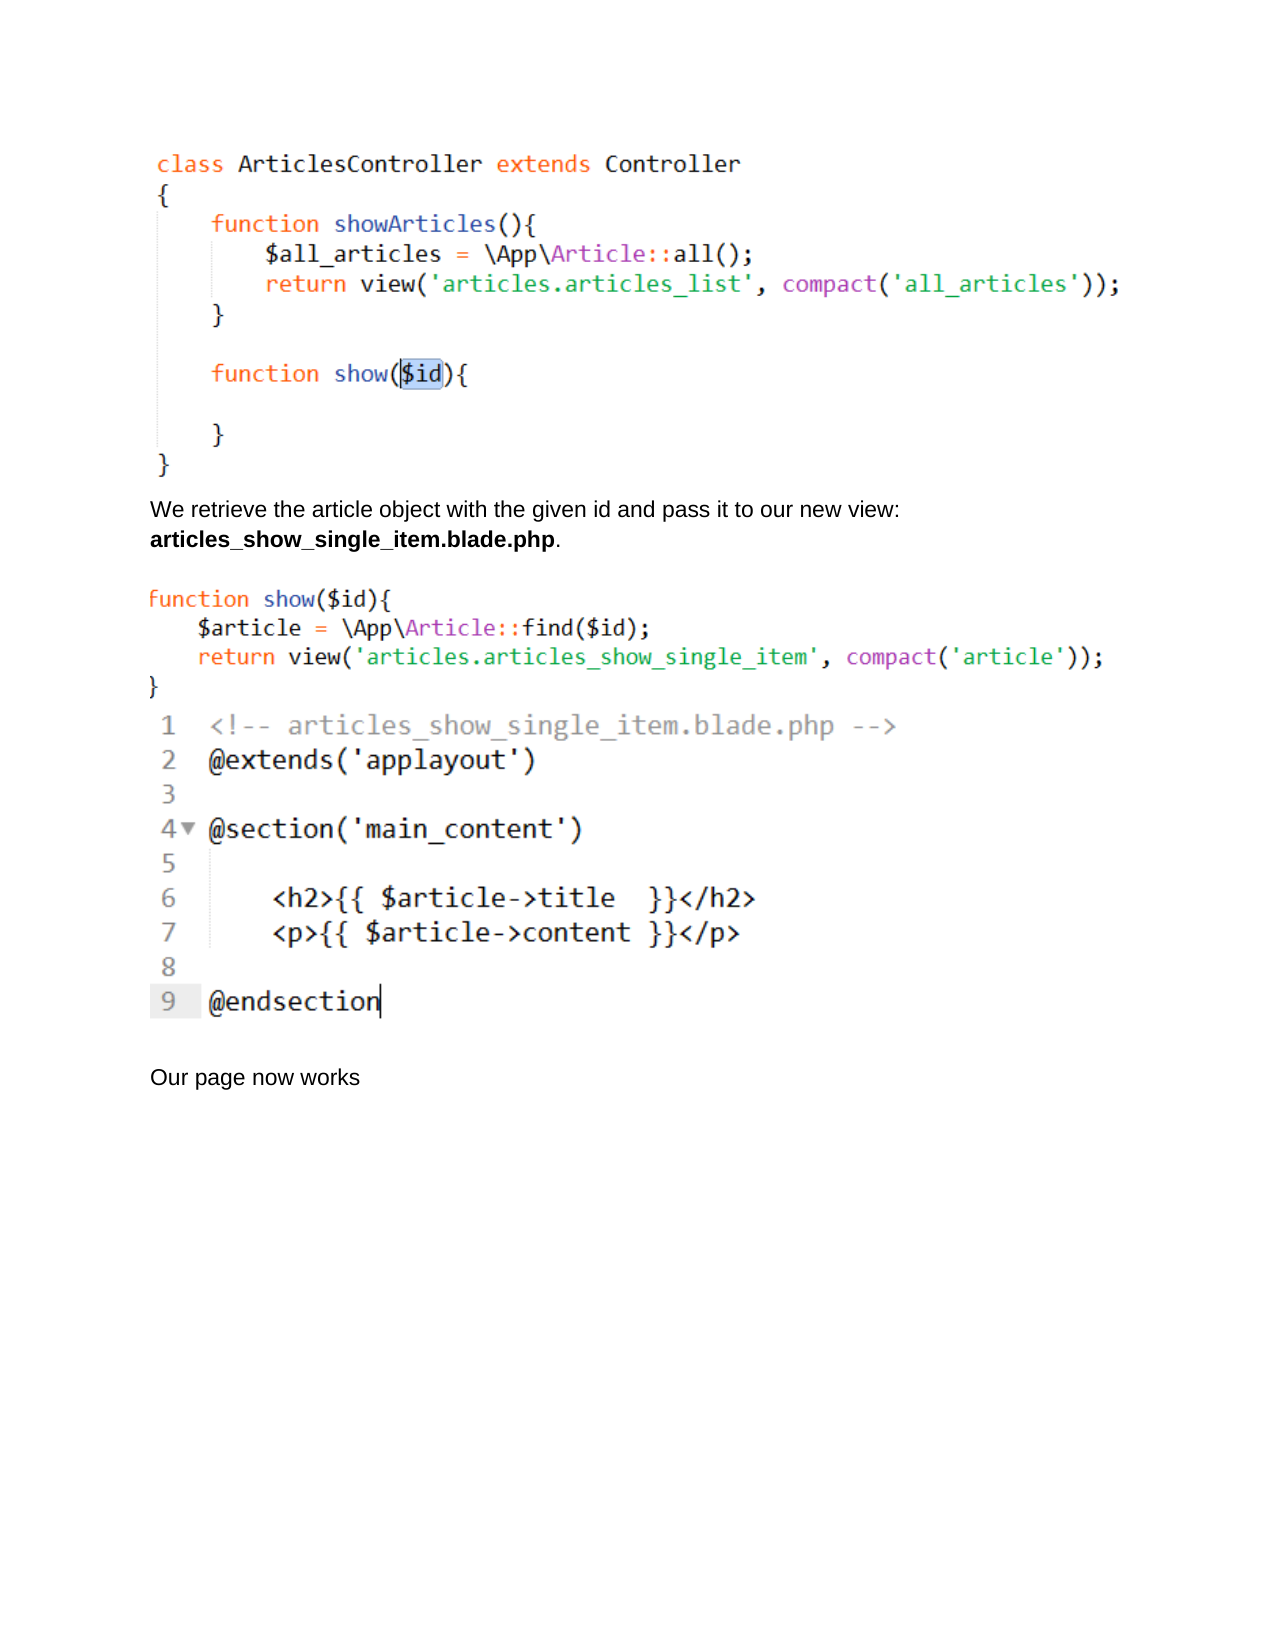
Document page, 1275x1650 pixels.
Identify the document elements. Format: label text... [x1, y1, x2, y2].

text Our page now works [150, 1064, 1125, 1091]
picture [150, 150, 1125, 492]
picture [150, 586, 1125, 705]
text We retrieve the article object with the given id and pass it to our new view: articles_show_single_item.blade.php. [150, 496, 1125, 552]
picture [150, 708, 935, 1061]
